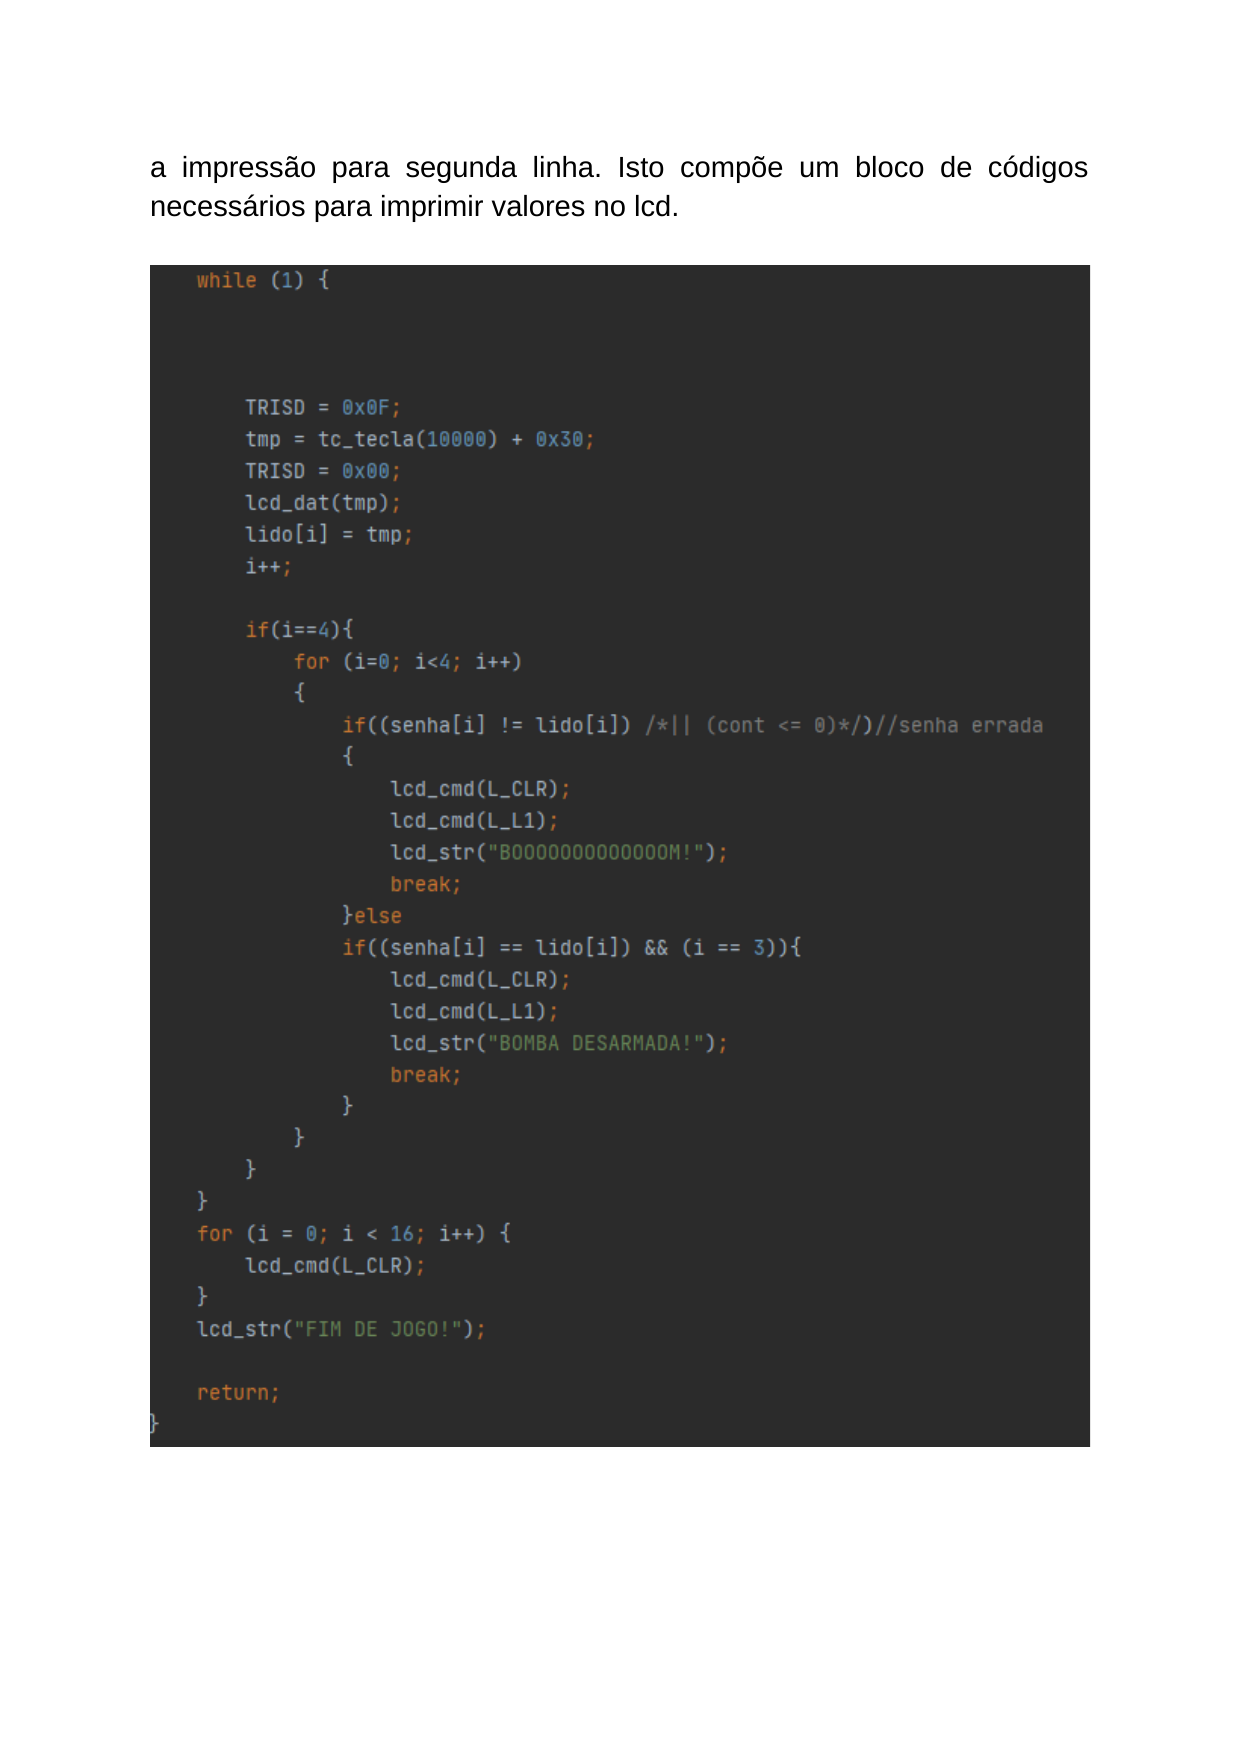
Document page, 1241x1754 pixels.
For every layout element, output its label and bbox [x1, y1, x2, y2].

text [150, 150, 1090, 222]
picture [150, 265, 1091, 1447]
